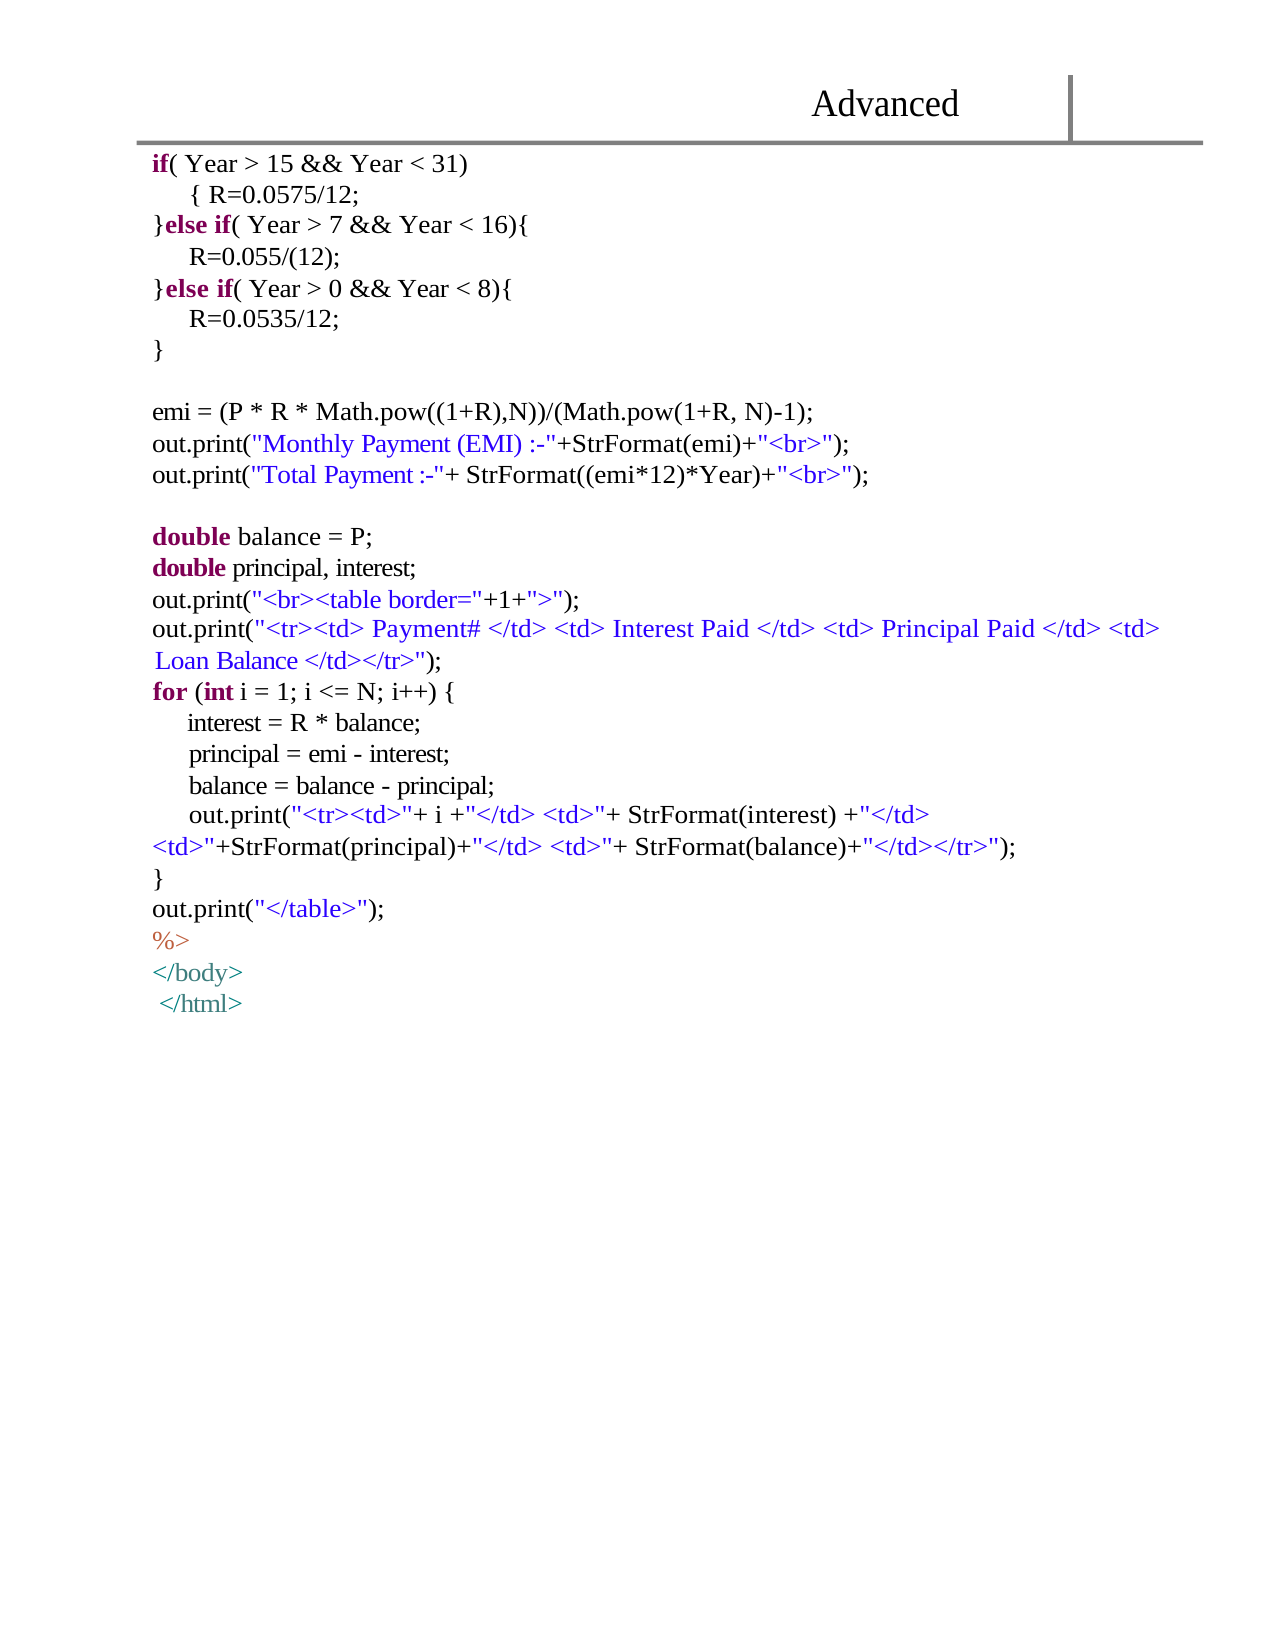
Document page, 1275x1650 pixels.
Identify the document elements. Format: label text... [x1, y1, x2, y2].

text R=0.055/(12); [188, 241, 1248, 271]
text <td>"+StrFormat(principal)+"</td> <td>"+ StrFormat(balance)+"</td></tr>"); [152, 831, 1248, 861]
text } [152, 334, 1248, 364]
text }else if( Year > 7 && Year < 16){ [152, 211, 1248, 239]
text out.print("<tr><td> Payment# </td> <td> Interest Paid </td> <td> Principal Paid </td> <td> [152, 615, 1248, 643]
text double principal, interest; out.print("<br><table border="+1+">"); [152, 552, 580, 614]
text if( Year > 15 && Year < 31){ R=0.0575/12; [152, 148, 590, 209]
text %> [152, 925, 1248, 955]
text }else if( Year > 0 && Year < 8){ R=0.0535/12; [152, 273, 514, 333]
text } [152, 863, 1248, 893]
text out.print("<tr><td>"+ i +"</td> <td>"+ StrFormat(interest) +"</td> [188, 801, 1248, 829]
text double balance = P; [152, 521, 1248, 551]
text </html> [158, 988, 1248, 1018]
text emi = (P * R * Math.pow((1+R),N))/(Math.pow(1+R, N)-1); out.print("Monthly Payment (EMI) :-"+StrFormat(emi)+"<br>"); out.print("Total Payment :-"+ StrFormat((emi*12)*Year)+"<br>"); [152, 396, 887, 489]
text principal = emi - interest; balance = balance - principal; [188, 738, 504, 800]
text </body> [152, 957, 1248, 987]
text Loan Balance </td></tr>"); for (int i = 1; i <= N; i++) { interest = R * balance; [139, 645, 457, 737]
text out.print("</table>"); [152, 893, 1248, 923]
